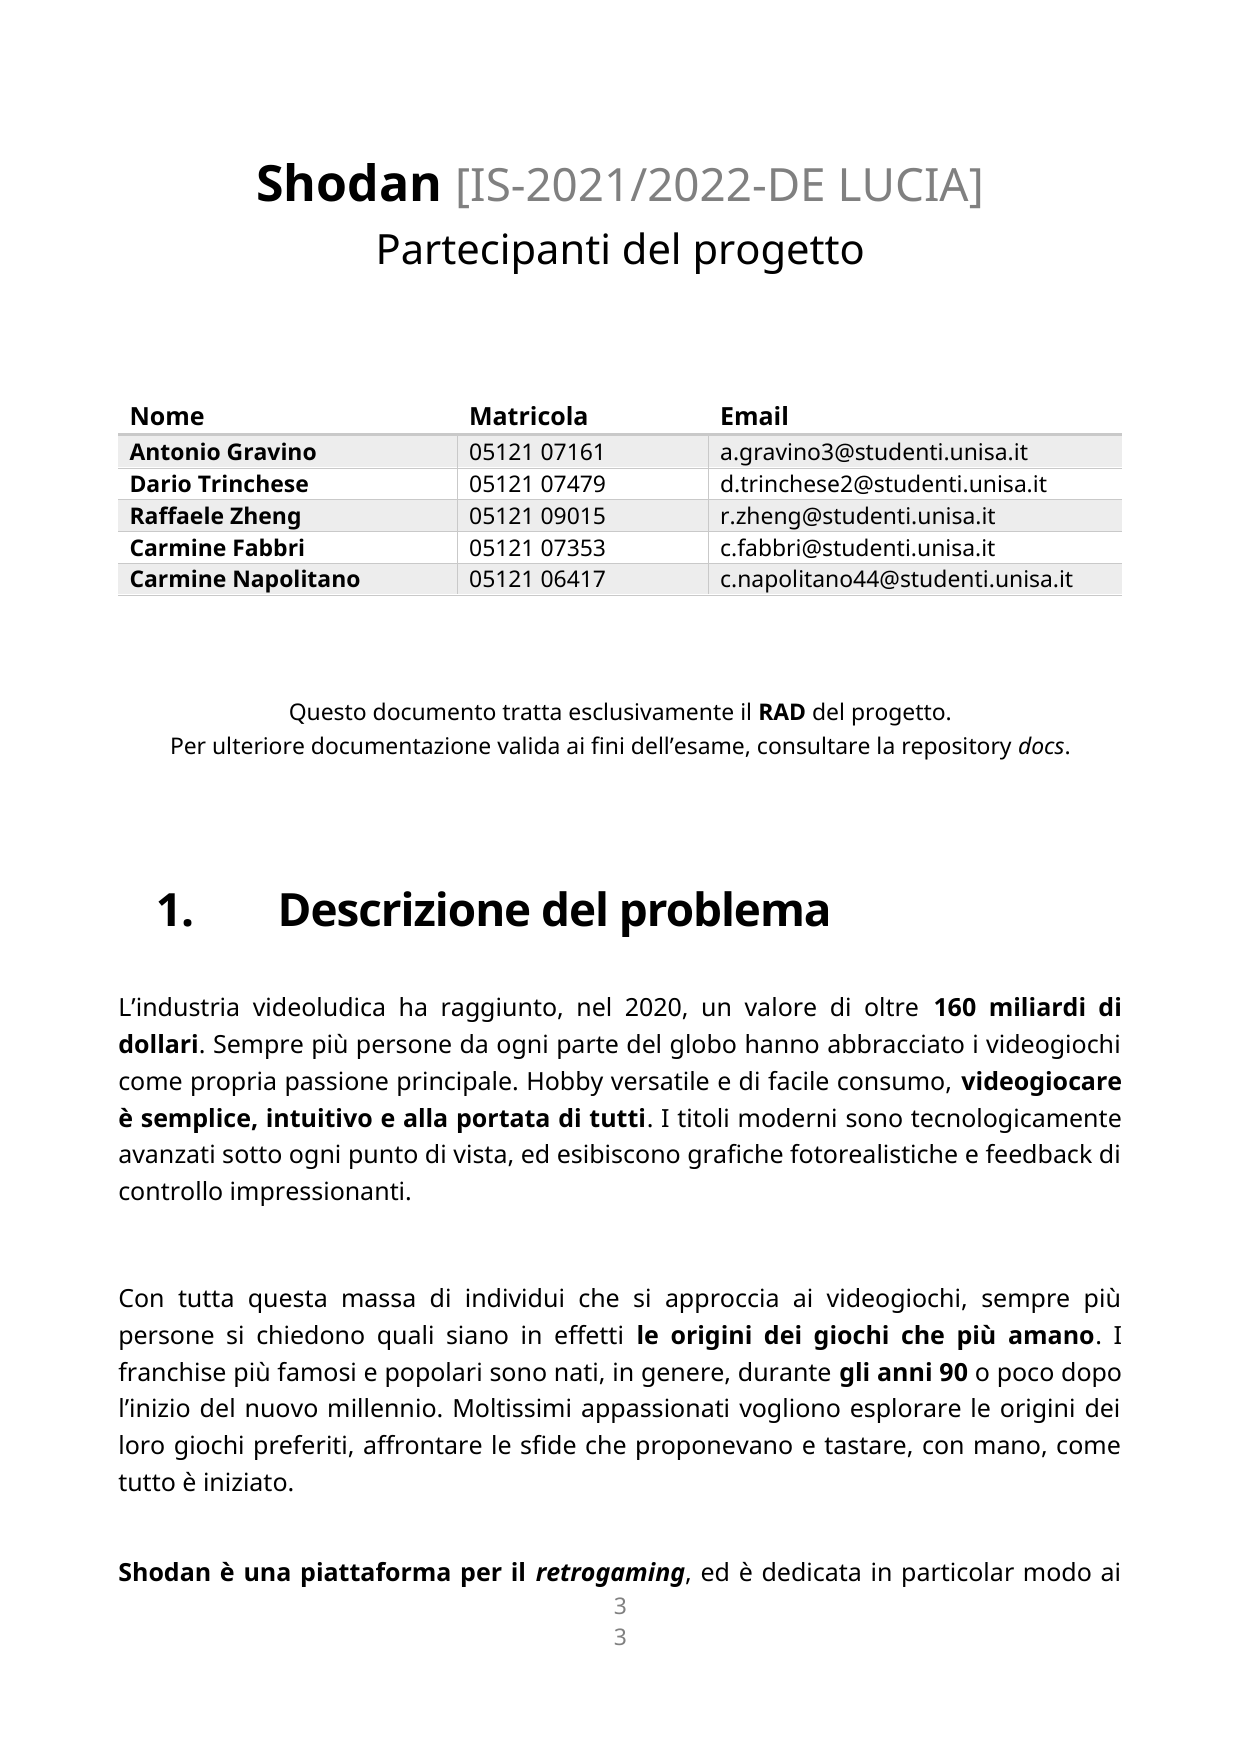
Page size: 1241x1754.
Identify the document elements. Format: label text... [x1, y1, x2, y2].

table_cell Raffaele Zheng [118, 500, 457, 531]
text Con tutta questa massa di individui che si approccia ai videogiochi, sempre più persone si chiedono quali siano in effetti le origini dei giochi che più amano. I franchise più famosi e popolari sono nati, in genere, durante gli anni 90 o poco dopo l’inizio del nuovo millennio. Moltissimi appassionati vogliono esplorare le origini dei loro giochi preferiti, affrontare le sfide che proponevano e tastare, con mano, come tutto è iniziato. [118, 1281, 1122, 1499]
table_cell c.napolitano44@studenti.unisa.it [709, 564, 1122, 594]
table_cell Carmine Napolitano [118, 564, 457, 594]
table_cell c.fabbri@studenti.unisa.it [709, 532, 1122, 563]
text Questo documento tratta esclusivamente il RAD del progetto. Per ulteriore documentazione valida ai fini dell’esame, consultare la repository docs. [118, 696, 1122, 761]
table_cell Antonio Gravino [118, 436, 457, 467]
table_cell a.gravino3@studenti.unisa.it [709, 436, 1122, 467]
title Descrizione del problema [156, 877, 1122, 940]
table_cell 05121 07479 [458, 469, 708, 499]
table_cell r.zheng@studenti.unisa.it [709, 500, 1122, 531]
table_cell 05121 09015 [458, 500, 708, 531]
table_header Nome [118, 399, 458, 433]
table_header Email [709, 399, 1122, 433]
table_cell 05121 07161 [458, 436, 708, 467]
table_cell Dario Trinchese [118, 469, 457, 499]
table_cell d.trinchese2@studenti.unisa.it [709, 469, 1122, 499]
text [118, 1518, 1122, 1589]
text Shodan [IS-2021/2022-DE LUCIA] Partecipanti del progetto [118, 148, 1122, 277]
table_header Matricola [458, 399, 709, 433]
table_cell Carmine Fabbri [118, 532, 457, 563]
table_cell 05121 07353 [458, 532, 708, 563]
table_cell 05121 06417 [458, 564, 708, 594]
text L’industria videoludica ha raggiunto, nel 2020, un valore di oltre 160 miliardi di dollari. Sempre più persone da ogni parte del globo hanno abbracciato i videogiochi come propria passione principale. Hobby versatile e di facile consumo, videogiocare è semplice, intuitivo e alla portata di tutti. I titoli moderni sono tecnologicamente avanzati sotto ogni punto di vista, ed esibiscono grafiche fotorealistiche e feedback di controllo impressionanti. [118, 990, 1122, 1208]
